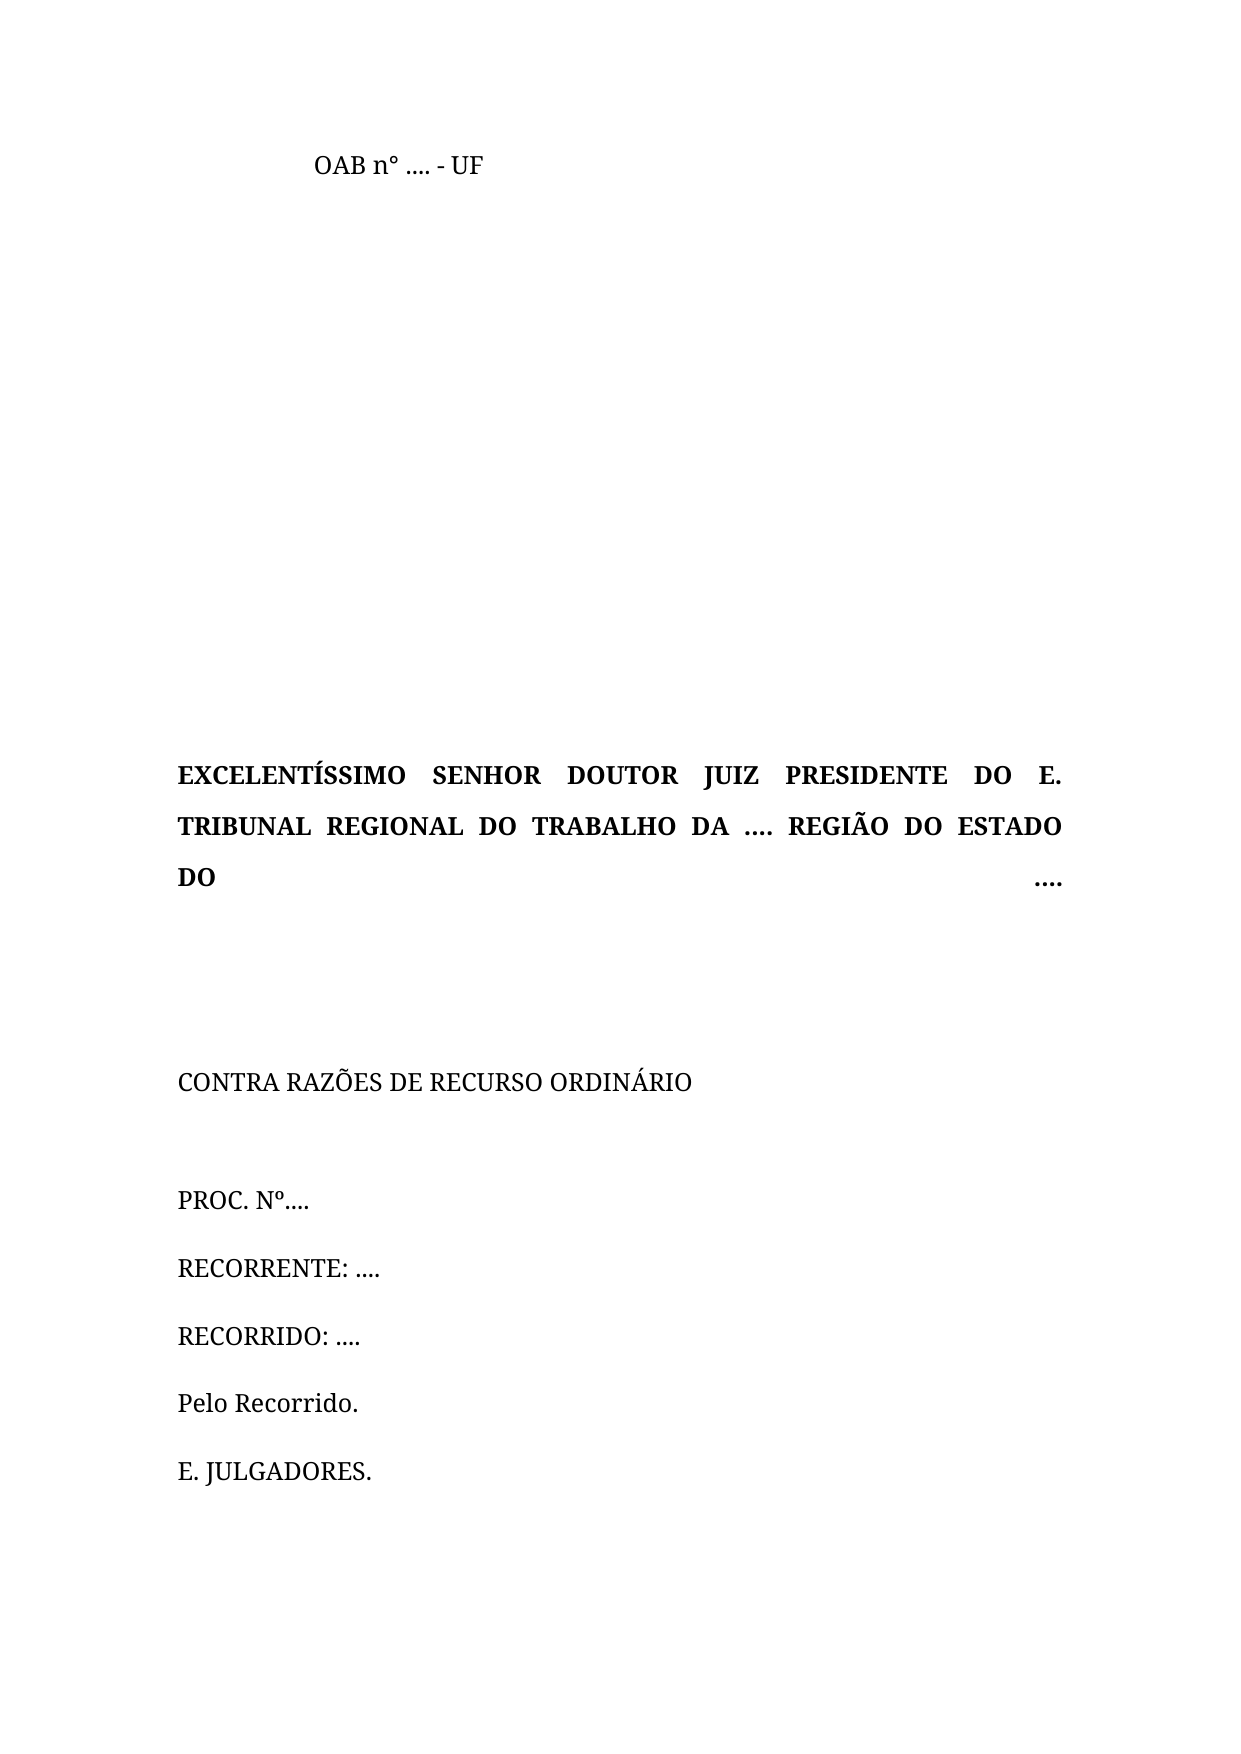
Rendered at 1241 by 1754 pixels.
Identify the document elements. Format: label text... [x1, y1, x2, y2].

text OAB n° .... - UF [314, 148, 929, 182]
text RECORRENTE: .... [177, 1251, 1063, 1285]
text Pelo Recorrido. [177, 1386, 1063, 1420]
text PROC. Nº.... [177, 1132, 1063, 1217]
text EXCELENTÍSSIMO SENHOR DOUTOR JUIZ PRESIDENTE DO E. TRIBUNAL REGIONAL DO TRABALHO DA .... REGIÃO DO ESTADO DO .... CONTRA RAZÕES DE RECURSO ORDINÁRIO [177, 656, 1063, 1098]
text RECORRIDO: .... [177, 1318, 1063, 1352]
text E. JULGADORES. [177, 1454, 1063, 1488]
